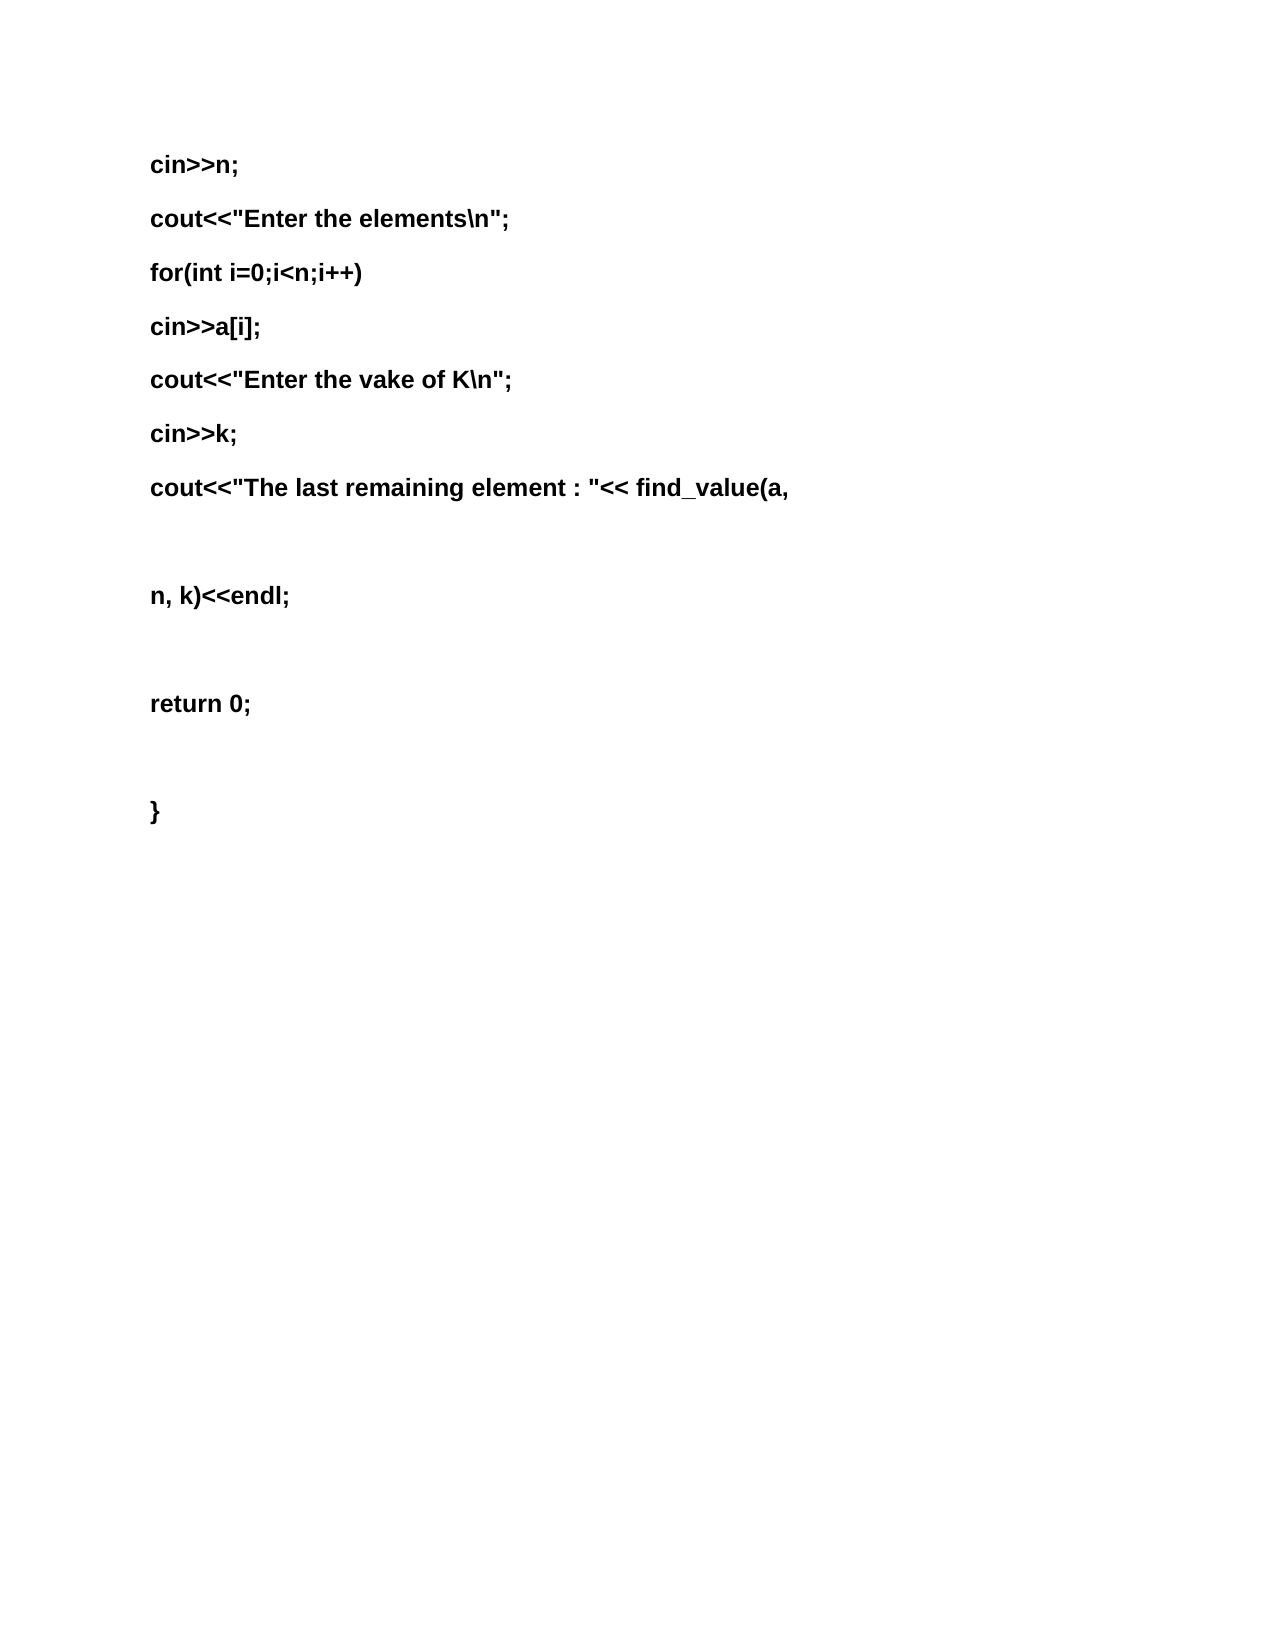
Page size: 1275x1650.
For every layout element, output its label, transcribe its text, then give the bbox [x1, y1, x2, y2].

text cin>>n; [150, 150, 1125, 179]
text return 0; [150, 688, 1125, 717]
text cout<<"The last remaining element : "<< find_value(a, [150, 473, 1125, 502]
text cin>>a[i]; [150, 312, 1125, 340]
text cout<<"Enter the vake of K\n"; [150, 365, 1125, 394]
text } [150, 796, 1125, 825]
text for(int i=0;i<n;i++) [150, 258, 1125, 286]
text cin>>k; [150, 419, 1125, 448]
text cout<<"Enter the elements\n"; [150, 204, 1125, 233]
text n, k)<<endl; [150, 581, 1125, 609]
